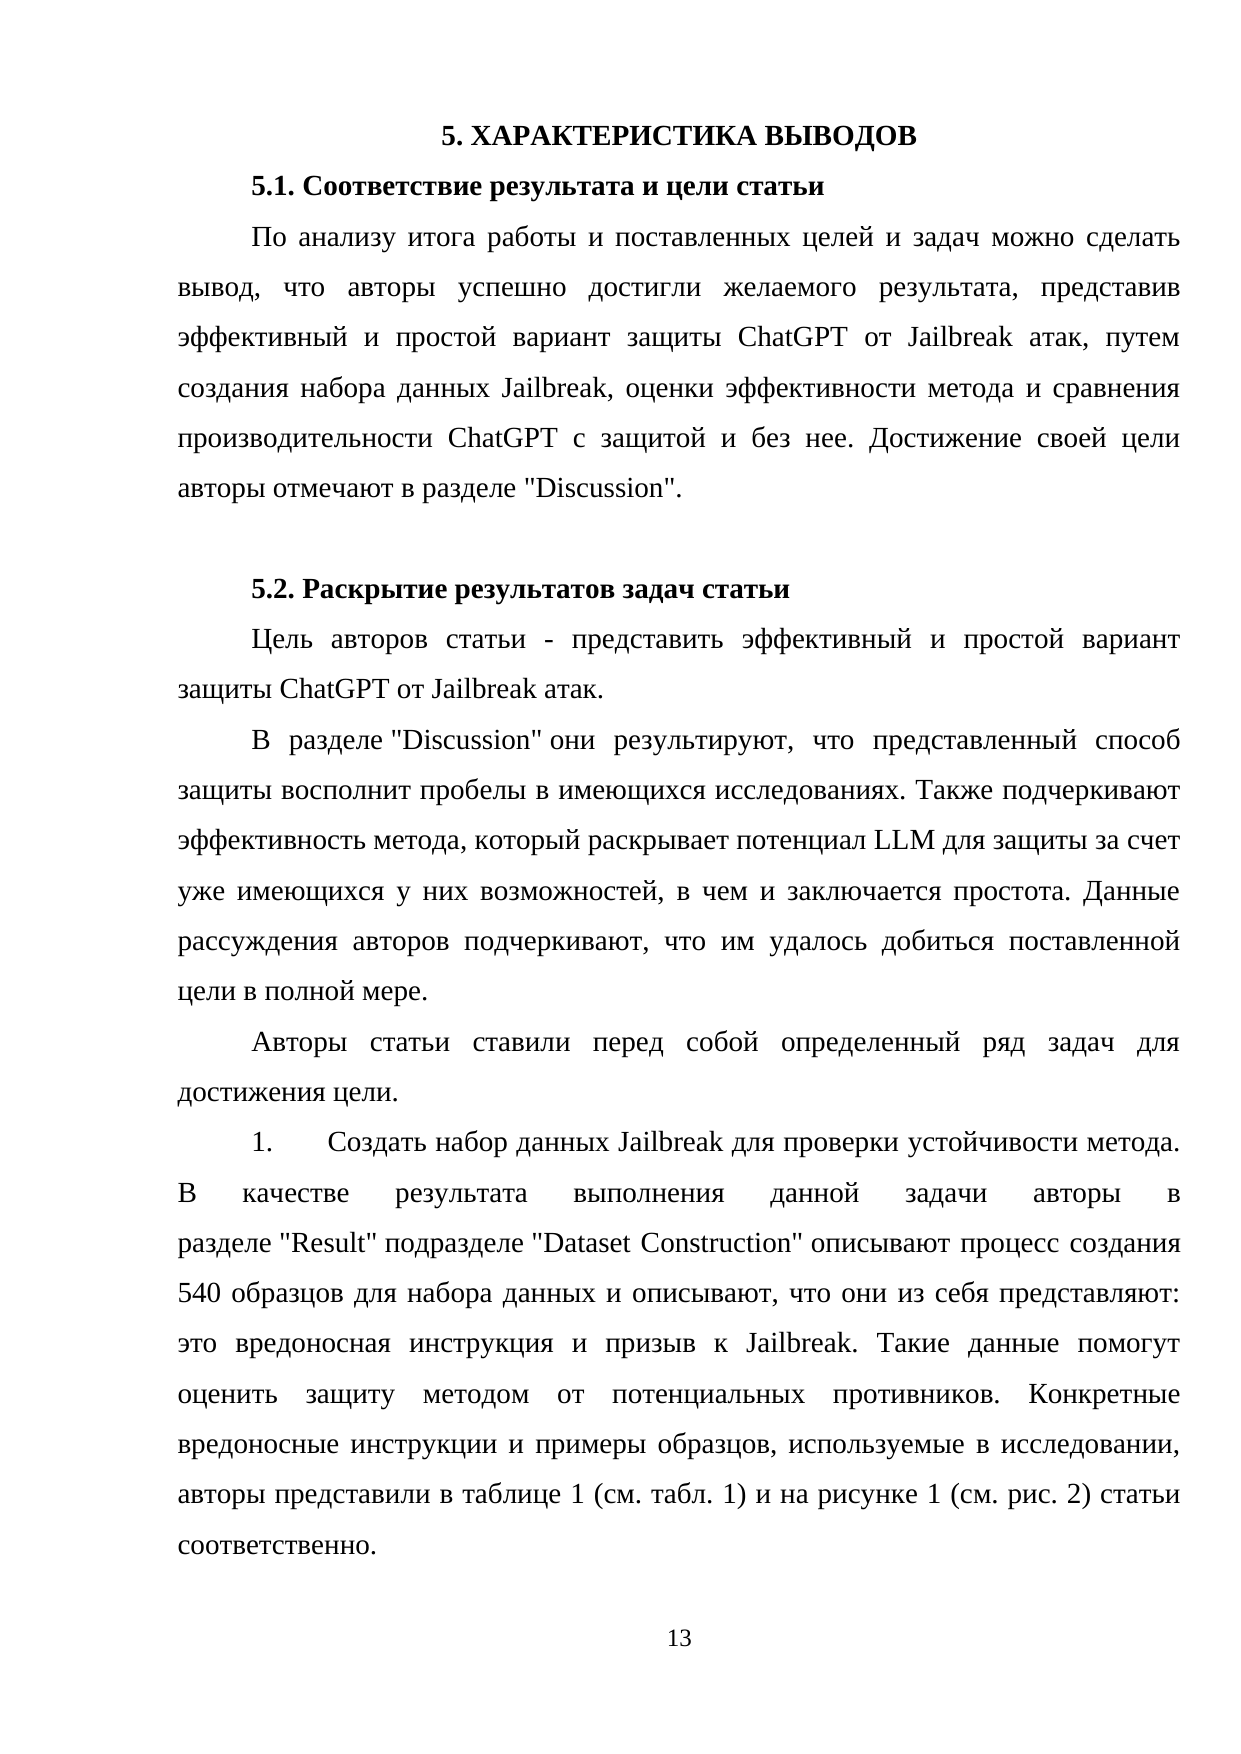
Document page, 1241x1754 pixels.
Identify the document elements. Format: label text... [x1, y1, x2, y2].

subtitle 5.1. Соответствие результата и цели статьи [177, 168, 1181, 202]
list Создать набор данных Jailbreak для проверки устойчивости метода. В качестве результата выполнения данной задачи авторы в разделе "Result" подразделе "Dataset Construction" описывают процесс создания 540 образцов для набора данных и описывают, что они из себя представляют: это вредоносная инструкция и призыв к Jailbreak. Такие данные помогут оценить защиту методом от потенциальных противников. Конкретные вредоносные инструкции и примеры образцов, используемые в исследовании, авторы представили в таблице 1 (см. табл. 1) и на рисунке 1 (см. рис. 2) статьи соответственно. [177, 1124, 1181, 1560]
text В разделе "Discussion" они результируют, что представленный способ защиты восполнит пробелы в имеющихся исследованиях. Также подчеркивают эффективность метода, который раскрывает потенциал LLM для защиты за счет уже имеющихся у них возможностей, в чем и заключается простота. Данные рассуждения авторов подчеркивают, что им удалось добиться поставленной цели в полной мере. [177, 722, 1181, 1007]
text Авторы статьи ставили перед собой определенный ряд задач для достижения цели. [177, 1024, 1181, 1108]
text По анализу итога работы и поставленных целей и задач можно сделать вывод, что авторы успешно достигли желаемого результата, представив эффективный и простой вариант защиты ChatGPT от Jailbreak атак, путем создания набора данных Jailbreak, оценки эффективности метода и сравнения производительности ChatGPT с защитой и без нее. Достижение своей цели авторы отмечают в разделе "Discussion". [177, 219, 1181, 504]
subtitle 5.2. Раскрытие результатов задач статьи [177, 571, 1181, 604]
subtitle 5. ХАРАКТЕРИСТИКА ВЫВОДОВ [177, 118, 1181, 152]
text Цель авторов статьи - представить эффективный и простой вариант защиты ChatGPT от Jailbreak атак. [177, 621, 1181, 705]
